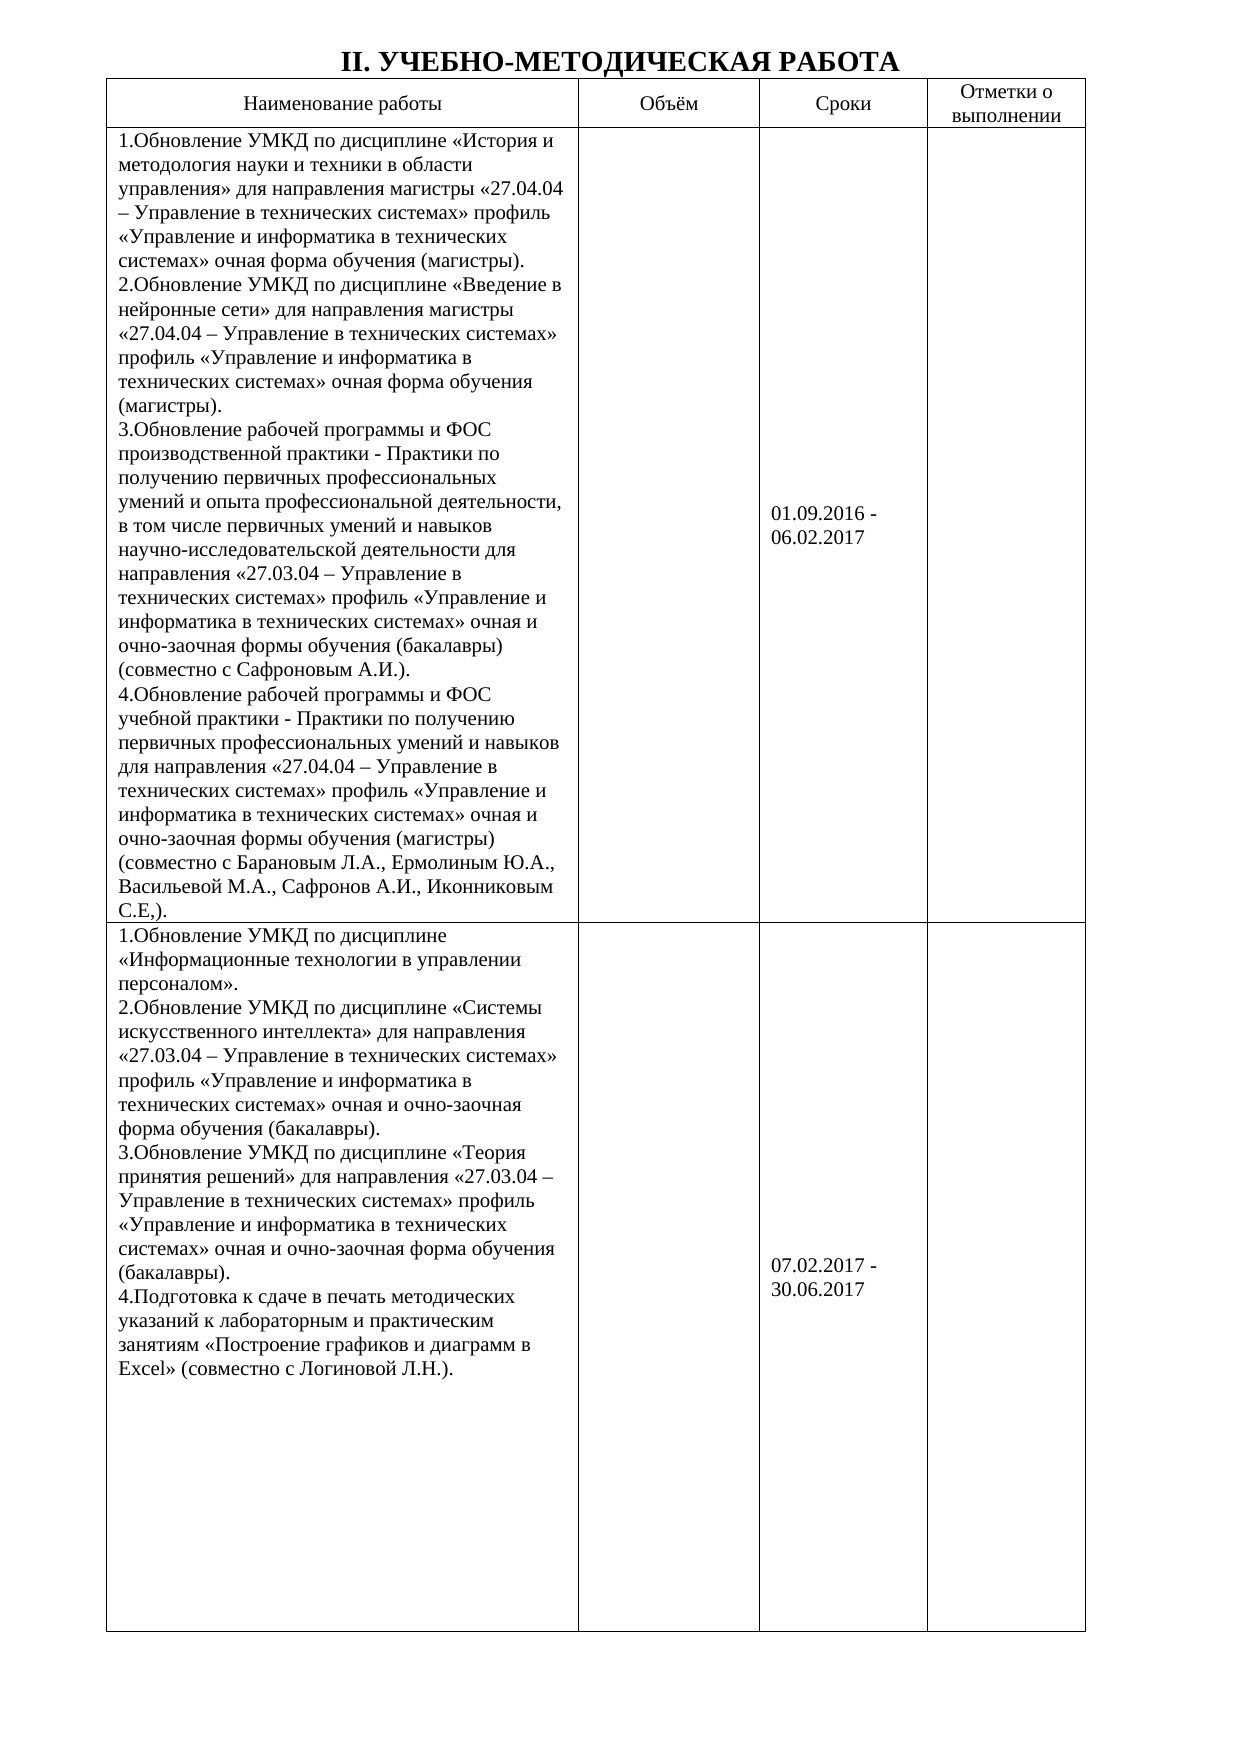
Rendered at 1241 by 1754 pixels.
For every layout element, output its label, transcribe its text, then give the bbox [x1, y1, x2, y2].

table_cell 1.Обновление УМКД по дисциплине «История и методология науки и техники в области управления» для направления магистры «27.04.04 – Управление в технических системах» профиль «Управление и информатика в технических системах» очная форма обучения (магистры). 2.Обновление УМКД по дисциплине «Введение в нейронные сети» для направления магистры «27.04.04 – Управление в технических системах» профиль «Управление и информатика в технических системах» очная форма обучения (магистры). 3.Обновление рабочей программы и ФОС производственной практики - Практики по получению первичных профессиональных умений и опыта профессиональной деятельности, в том числе первичных умений и навыков научно-исследовательской деятельности для направления «27.03.04 – Управление в технических системах» профиль «Управление и информатика в технических системах» очная и очно-заочная формы обучения (бакалавры) (совместно с Сафроновым А.И.). 4.Обновление рабочей программы и ФОС учебной практики - Практики по получению первичных профессиональных умений и навыков для направления «27.04.04 – Управление в технических системах» профиль «Управление и информатика в технических системах» очная и очно-заочная формы обучения (магистры) (совместно с Барановым Л.А., Ермолиным Ю.А., Васильевой М.А., Сафронов А.И., Иконниковым С.Е,). [107, 128, 578, 922]
table_cell [928, 923, 1085, 1631]
table_cell 1.Обновление УМКД по дисциплине «Информационные технологии в управлении персоналом». 2.Обновление УМКД по дисциплине «Системы искусственного интеллекта» для направления «27.03.04 – Управление в технических системах» профиль «Управление и информатика в технических системах» очная и очно-заочная форма обучения (бакалавры). 3.Обновление УМКД по дисциплине «Теория принятия решений» для направления «27.03.04 – Управление в технических системах» профиль «Управление и информатика в технических системах» очная и очно-заочная форма обучения (бакалавры). 4.Подготовка к сдаче в печать методических указаний к лабораторным и практическим занятиям «Построение графиков и диаграмм в Excel» (совместно с Логиновой Л.Н.). [107, 923, 578, 1631]
table_header Сроки [760, 79, 927, 127]
table_cell 01.09.2016 - 06.02.2017 [760, 128, 927, 922]
table_cell [928, 128, 1085, 922]
table_header Наименование работы [107, 79, 578, 127]
text ii. Учебно-методическая работа [118, 44, 1122, 78]
table_cell 07.02.2017 - 30.06.2017 [760, 923, 927, 1631]
table_header Отметки о выполнении [928, 79, 1085, 127]
table_header Объём [579, 79, 759, 127]
table_cell [579, 923, 759, 1631]
table_cell [579, 128, 759, 922]
